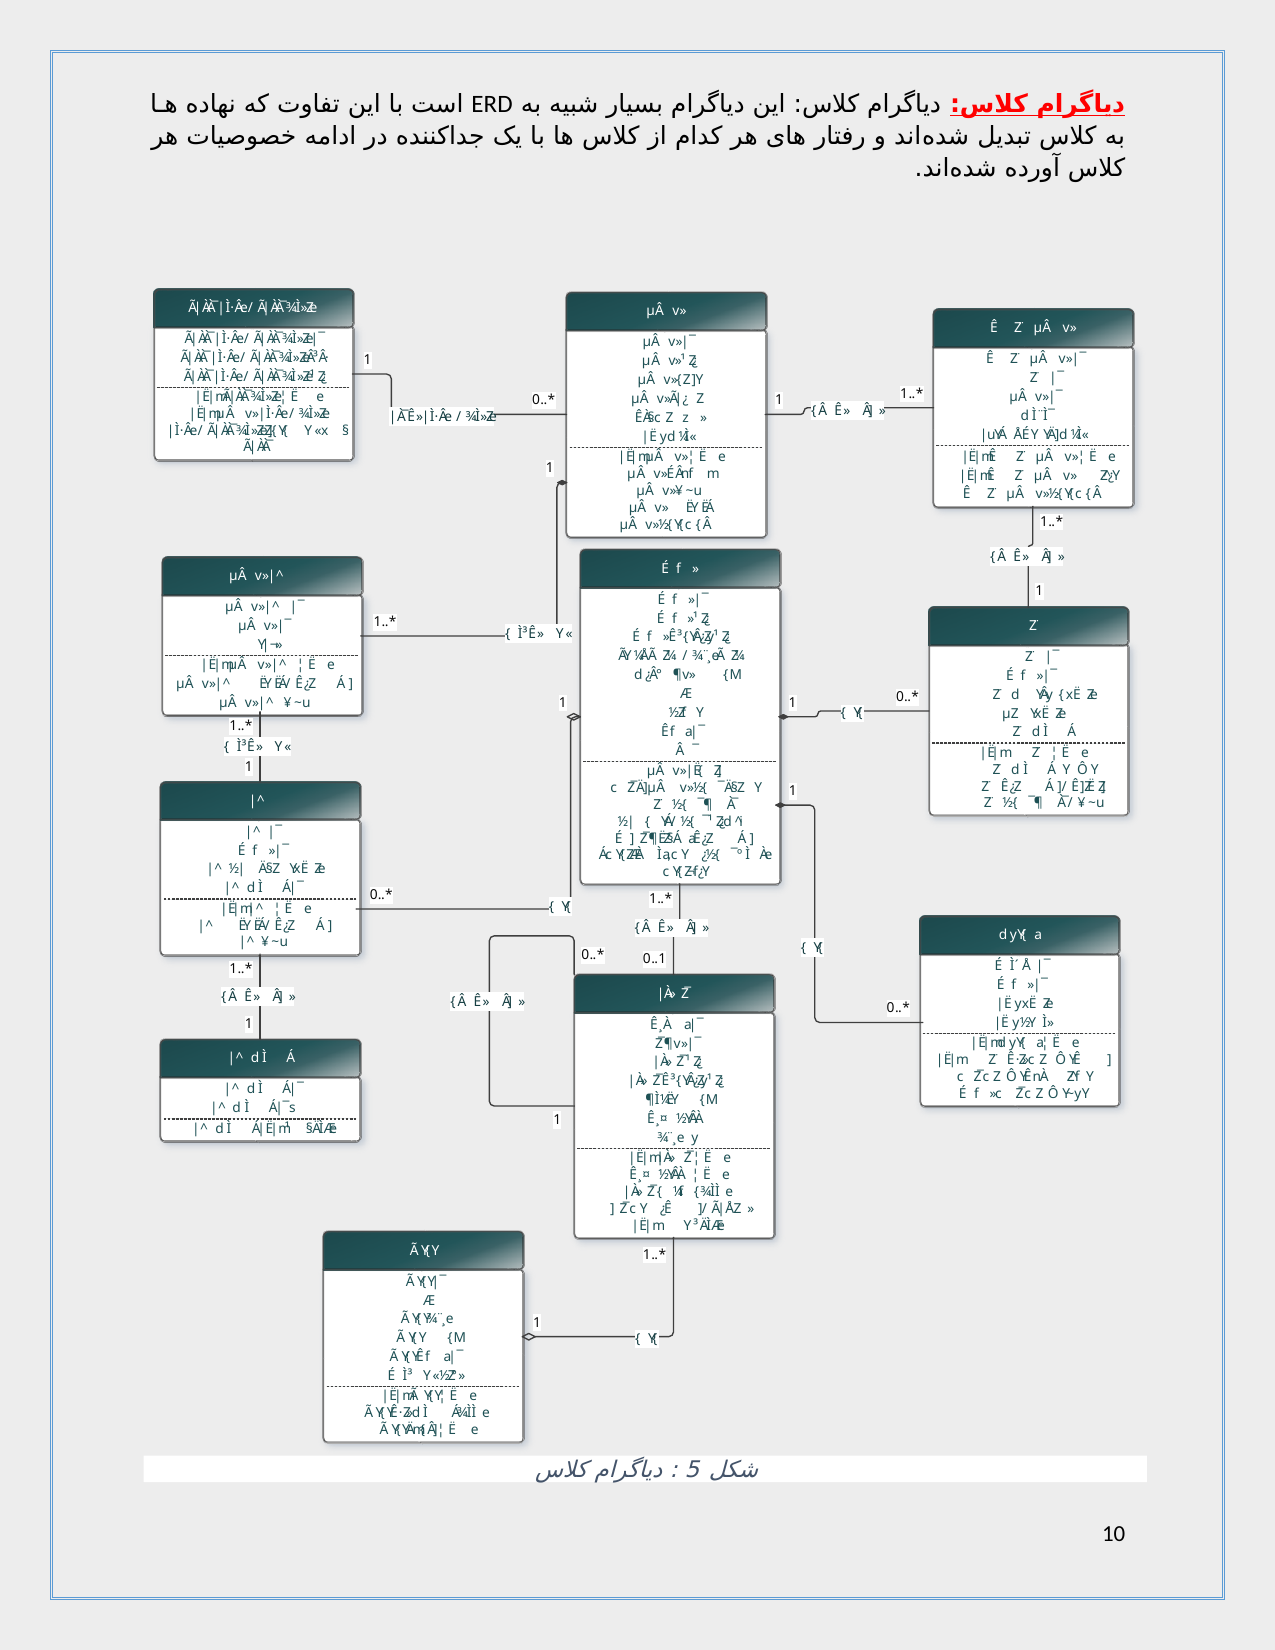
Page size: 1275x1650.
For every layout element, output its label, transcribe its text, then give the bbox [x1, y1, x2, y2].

text دیاگرام کلاس: دیاگرام کلاس: این دیاگرام بسیار شبیه به ERD است با این تفاوت که نهاده ها به کلاس تبدیل شده‌اند و رفتار های هر کدام از کلاس ها با یک جداکننده در ادامه خصوصیات هر کلاس آورده شده‌اند. [150, 89, 1125, 182]
